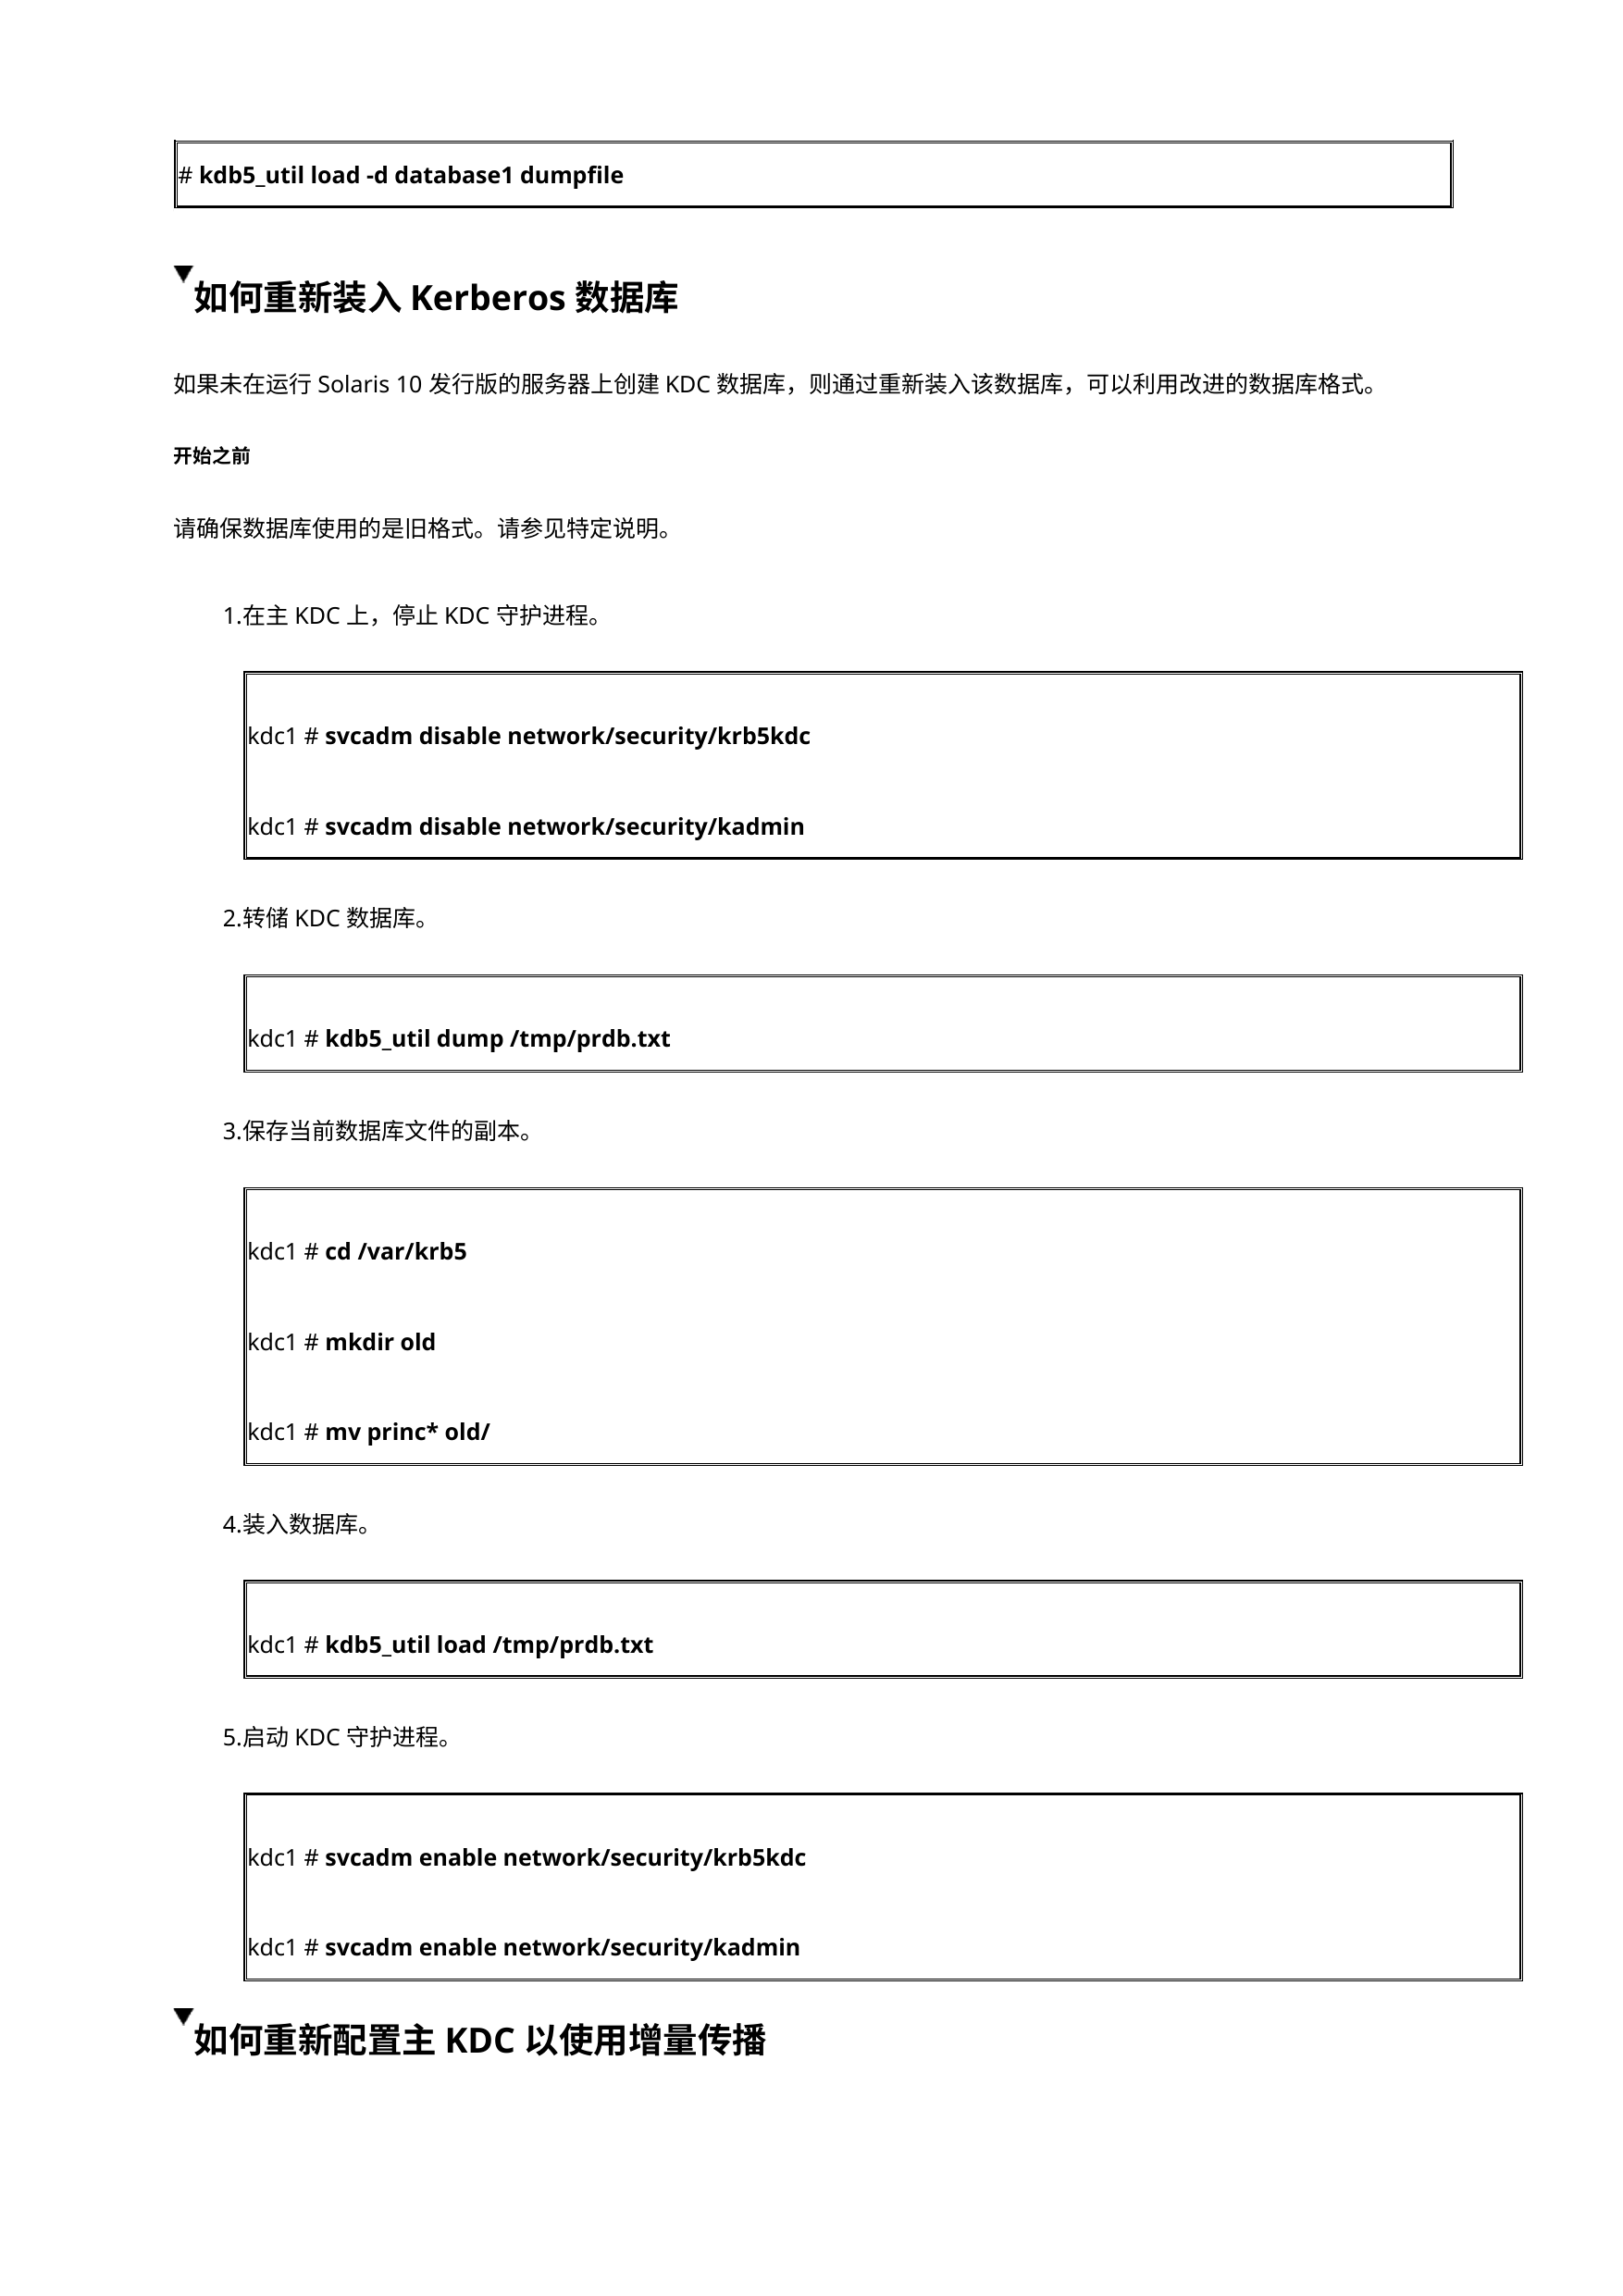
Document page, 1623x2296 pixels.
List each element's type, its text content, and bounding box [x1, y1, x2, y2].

list 装入数据库。 [223, 1493, 1449, 1553]
list 启动 KDC 守护进程。 [223, 1706, 1449, 1766]
table_header kdc1 # kdb5_util load /tmp/prdb.txt [247, 1583, 1519, 1675]
picture [173, 2008, 194, 2026]
table_header kdc1 # cd /var/krb5 kdc1 # mkdir old kdc1 # mv princ* old/ [247, 1190, 1519, 1463]
table_header kdc1 # svcadm enable network/security/krb5kdc kdc1 # svcadm enable network/security/kadmin [247, 1795, 1519, 1979]
text 如何重新配置主 KDC 以使用增量传播 [173, 2008, 1449, 2068]
text 如果未在运行 Solaris 10 发行版的服务器上创建 KDC 数据库，则通过重新装入该数据库，可以利用改进的数据库格式。 [173, 353, 1449, 413]
picture [173, 266, 194, 283]
list 在主 KDC 上，停止 KDC 守护进程。 [223, 584, 1449, 644]
list 保存当前数据库文件的副本。 [223, 1099, 1449, 1160]
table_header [178, 143, 1450, 205]
text 如何重新装入 Kerberos 数据库 [173, 266, 1449, 326]
list 转储 KDC 数据库。 [223, 887, 1449, 947]
table_header kdc1 # svcadm disable network/security/krb5kdc kdc1 # svcadm disable network/security/kadmin [247, 675, 1519, 857]
text 请确保数据库使用的是旧格式。请参见特定说明。 [173, 497, 1449, 557]
text 开始之前 [173, 440, 1449, 470]
table_header kdc1 # kdb5_util dump /tmp/prdb.txt [247, 977, 1519, 1070]
